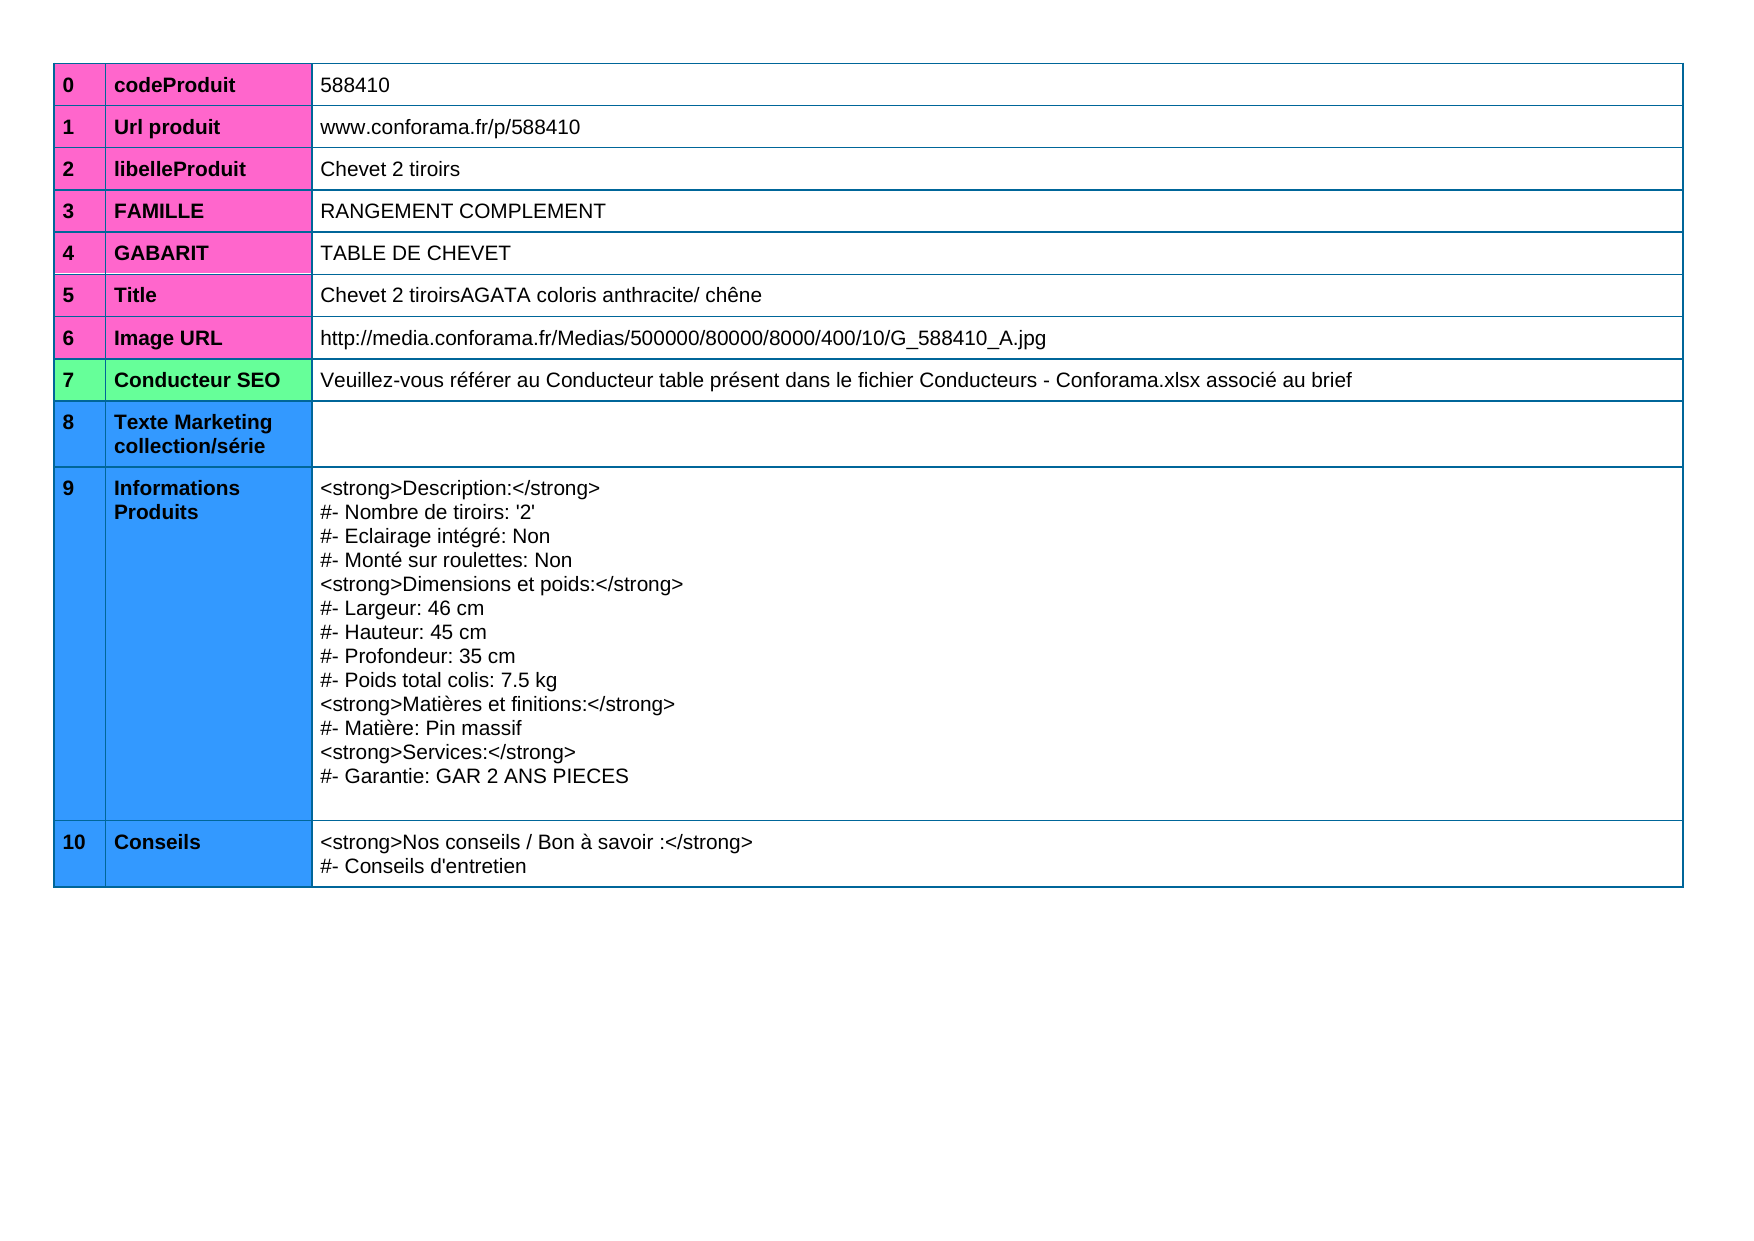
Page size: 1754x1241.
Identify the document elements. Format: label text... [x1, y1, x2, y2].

table_cell http://media.conforama.fr/Medias/500000/80000/8000/400/10/G_588410_A.jpg [313, 317, 1682, 358]
table_cell Title [106, 275, 311, 316]
table_cell TABLE DE CHEVET [313, 233, 1682, 273]
table_cell 3 [55, 191, 105, 231]
table_header 588410 [313, 64, 1682, 105]
table_cell FAMILLE [106, 191, 311, 231]
table_cell Chevet 2 tiroirs [313, 148, 1682, 189]
table_cell Informations Produits [106, 468, 311, 820]
table_cell RANGEMENT COMPLEMENT [313, 191, 1682, 231]
table_cell Url produit [106, 106, 311, 147]
table_cell Conducteur SEO [106, 360, 311, 400]
table_cell 10 [55, 821, 105, 886]
table_cell 6 [55, 317, 105, 358]
table_cell www.conforama.fr/p/588410 [313, 106, 1682, 147]
table_header codeProduit [106, 64, 311, 105]
table_cell 9 [55, 468, 105, 820]
table_cell <strong>Nos conseils / Bon à savoir :</strong> #- Conseils d'entretien [313, 821, 1682, 886]
table_cell 7 [55, 360, 105, 400]
table_cell <strong>Description:</strong> #- Nombre de tiroirs: '2' #- Eclairage intégré: Non #- Monté sur roulettes: Non <strong>Dimensions et poids:</strong> #- Largeur: 46 cm #- Hauteur: 45 cm #- Profondeur: 35 cm #- Poids total colis: 7.5 kg <strong>Matières et finitions:</strong> #- Matière: Pin massif <strong>Services:</strong> #- Garantie: GAR 2 ANS PIECES [313, 468, 1682, 820]
table_cell 1 [55, 106, 105, 147]
table_header 0 [55, 64, 105, 105]
table_cell GABARIT [106, 233, 311, 273]
table_cell 4 [55, 233, 105, 273]
table_cell 8 [55, 402, 105, 466]
table_cell Veuillez-vous référer au Conducteur table présent dans le fichier Conducteurs - Conforama.xlsx associé au brief [313, 360, 1682, 400]
table_cell libelleProduit [106, 148, 311, 189]
table_cell Conseils [106, 821, 311, 886]
table_cell 5 [55, 275, 105, 316]
table_cell 2 [55, 148, 105, 189]
table_cell Texte Marketing collection/série [106, 402, 311, 466]
table_cell Image URL [106, 317, 311, 358]
table_cell Chevet 2 tiroirsAGATA coloris anthracite/ chêne [313, 275, 1682, 316]
table_cell [313, 402, 1682, 466]
